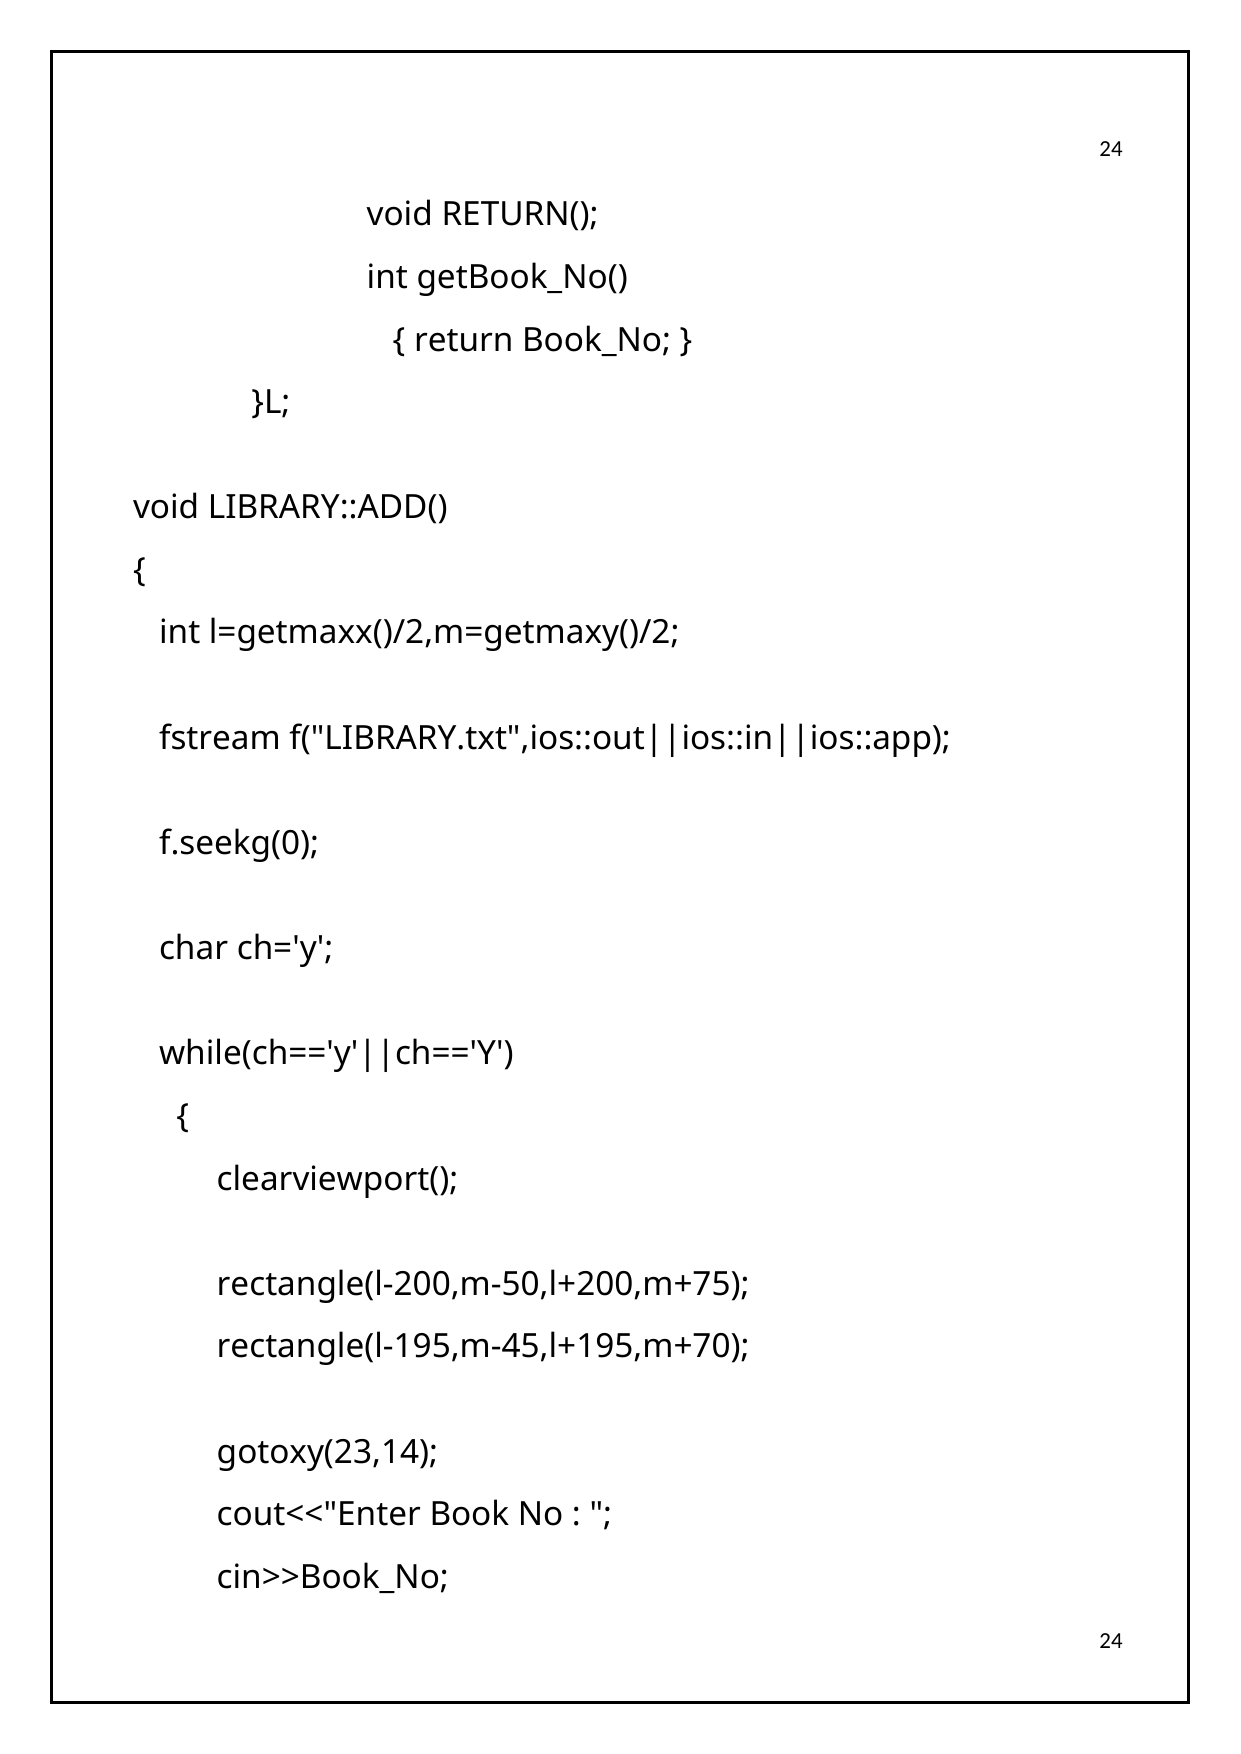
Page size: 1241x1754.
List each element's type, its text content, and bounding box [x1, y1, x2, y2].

text rectangle(l-200,m-50,l+200,m+75); [133, 1259, 1122, 1305]
text while(ch=='y'||ch=='Y') [133, 1029, 1122, 1074]
text { [133, 546, 1122, 591]
text char ch='y'; [133, 924, 1122, 969]
text void LIBRARY::ADD() [133, 483, 1122, 528]
text { return Book_No; } [133, 315, 1122, 361]
text cout<<"Enter Book No : "; [133, 1490, 1122, 1535]
text f.seekg(0); [133, 819, 1122, 864]
text int l=getmaxx()/2,m=getmaxy()/2; [133, 608, 1122, 654]
text gotoxy(23,14); [133, 1427, 1122, 1473]
text fstream f("LIBRARY.txt",ios::out||ios::in||ios::app); [133, 713, 1122, 759]
text int getBook_No() [133, 253, 1122, 298]
text }L; [133, 378, 1122, 423]
text { [133, 1092, 1122, 1137]
text cin>>Book_No; [133, 1553, 1122, 1598]
text void RETURN(); [133, 190, 1122, 236]
text clearviewport(); [133, 1154, 1122, 1200]
text rectangle(l-195,m-45,l+195,m+70); [133, 1322, 1122, 1368]
